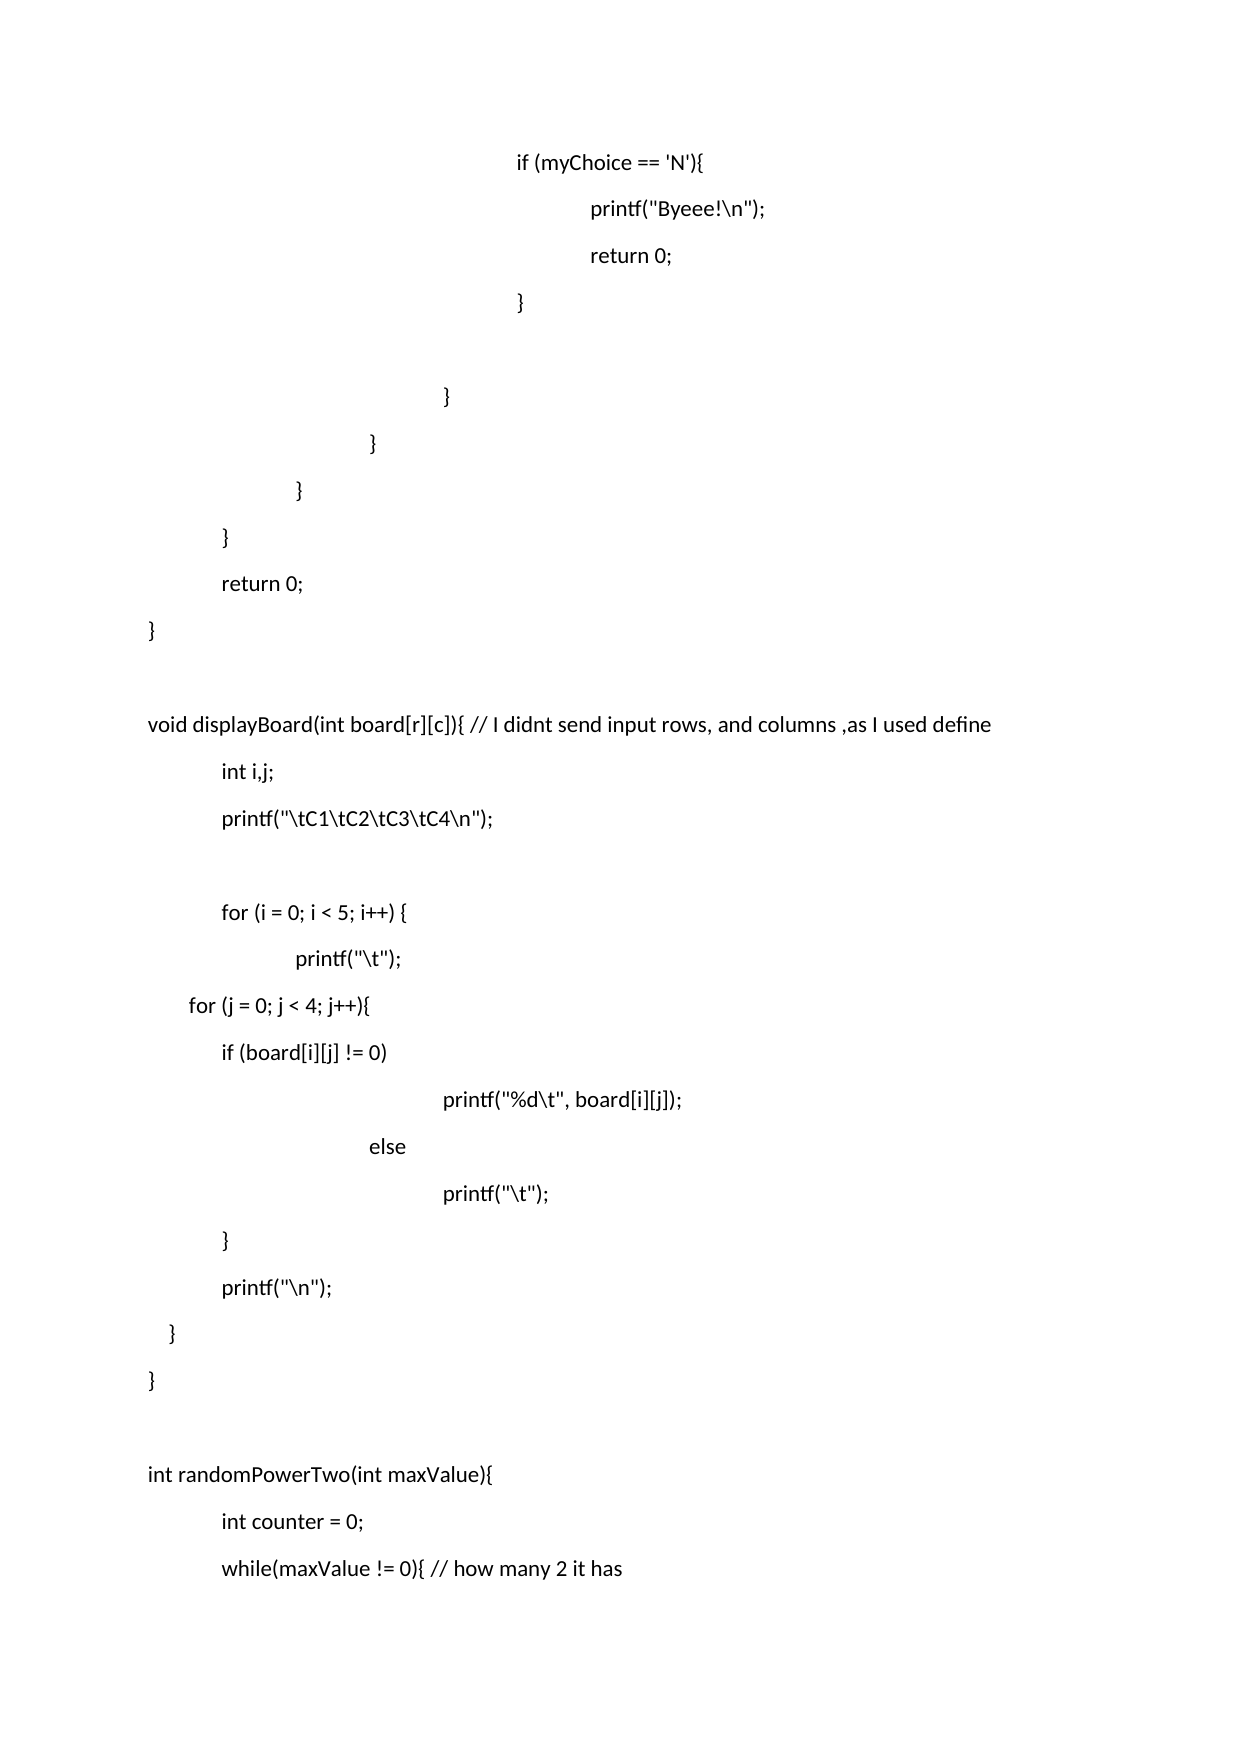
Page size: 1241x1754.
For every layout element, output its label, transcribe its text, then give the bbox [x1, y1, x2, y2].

text if (myChoice == 'N'){ [148, 148, 1093, 176]
text int randomPowerTwo(int maxValue){ [148, 1460, 1093, 1488]
text } [148, 288, 1093, 316]
text } [148, 429, 1093, 457]
text } [148, 1226, 1093, 1254]
text for (i = 0; i < 5; i++) { [148, 898, 1093, 926]
text } [148, 616, 1093, 644]
text for (j = 0; j < 4; j++){ [148, 991, 1093, 1019]
text } [148, 382, 1093, 410]
text int counter = 0; [148, 1507, 1093, 1535]
text } [148, 523, 1093, 551]
text printf("\n"); [148, 1273, 1093, 1301]
text if (board[i][j] != 0) [148, 1038, 1093, 1066]
text while(maxValue != 0){ // how many 2 it has [148, 1554, 1093, 1582]
text } [148, 1366, 1093, 1394]
text printf("\t"); [148, 944, 1093, 972]
text } [148, 1319, 1093, 1347]
text } [148, 476, 1093, 504]
text printf("%d\t", board[i][j]); [148, 1085, 1093, 1113]
text int i,j; [148, 757, 1093, 785]
text printf("Byeee!\n"); [148, 194, 1093, 222]
text printf("\tC1\tC2\tC3\tC4\n"); [148, 804, 1093, 832]
text void displayBoard(int board[r][c]){ // I didnt send input rows, and columns ,as I used define [148, 710, 1093, 738]
text else [148, 1132, 1093, 1160]
text return 0; [148, 569, 1093, 597]
text printf("\t"); [148, 1179, 1093, 1207]
text return 0; [148, 241, 1093, 269]
